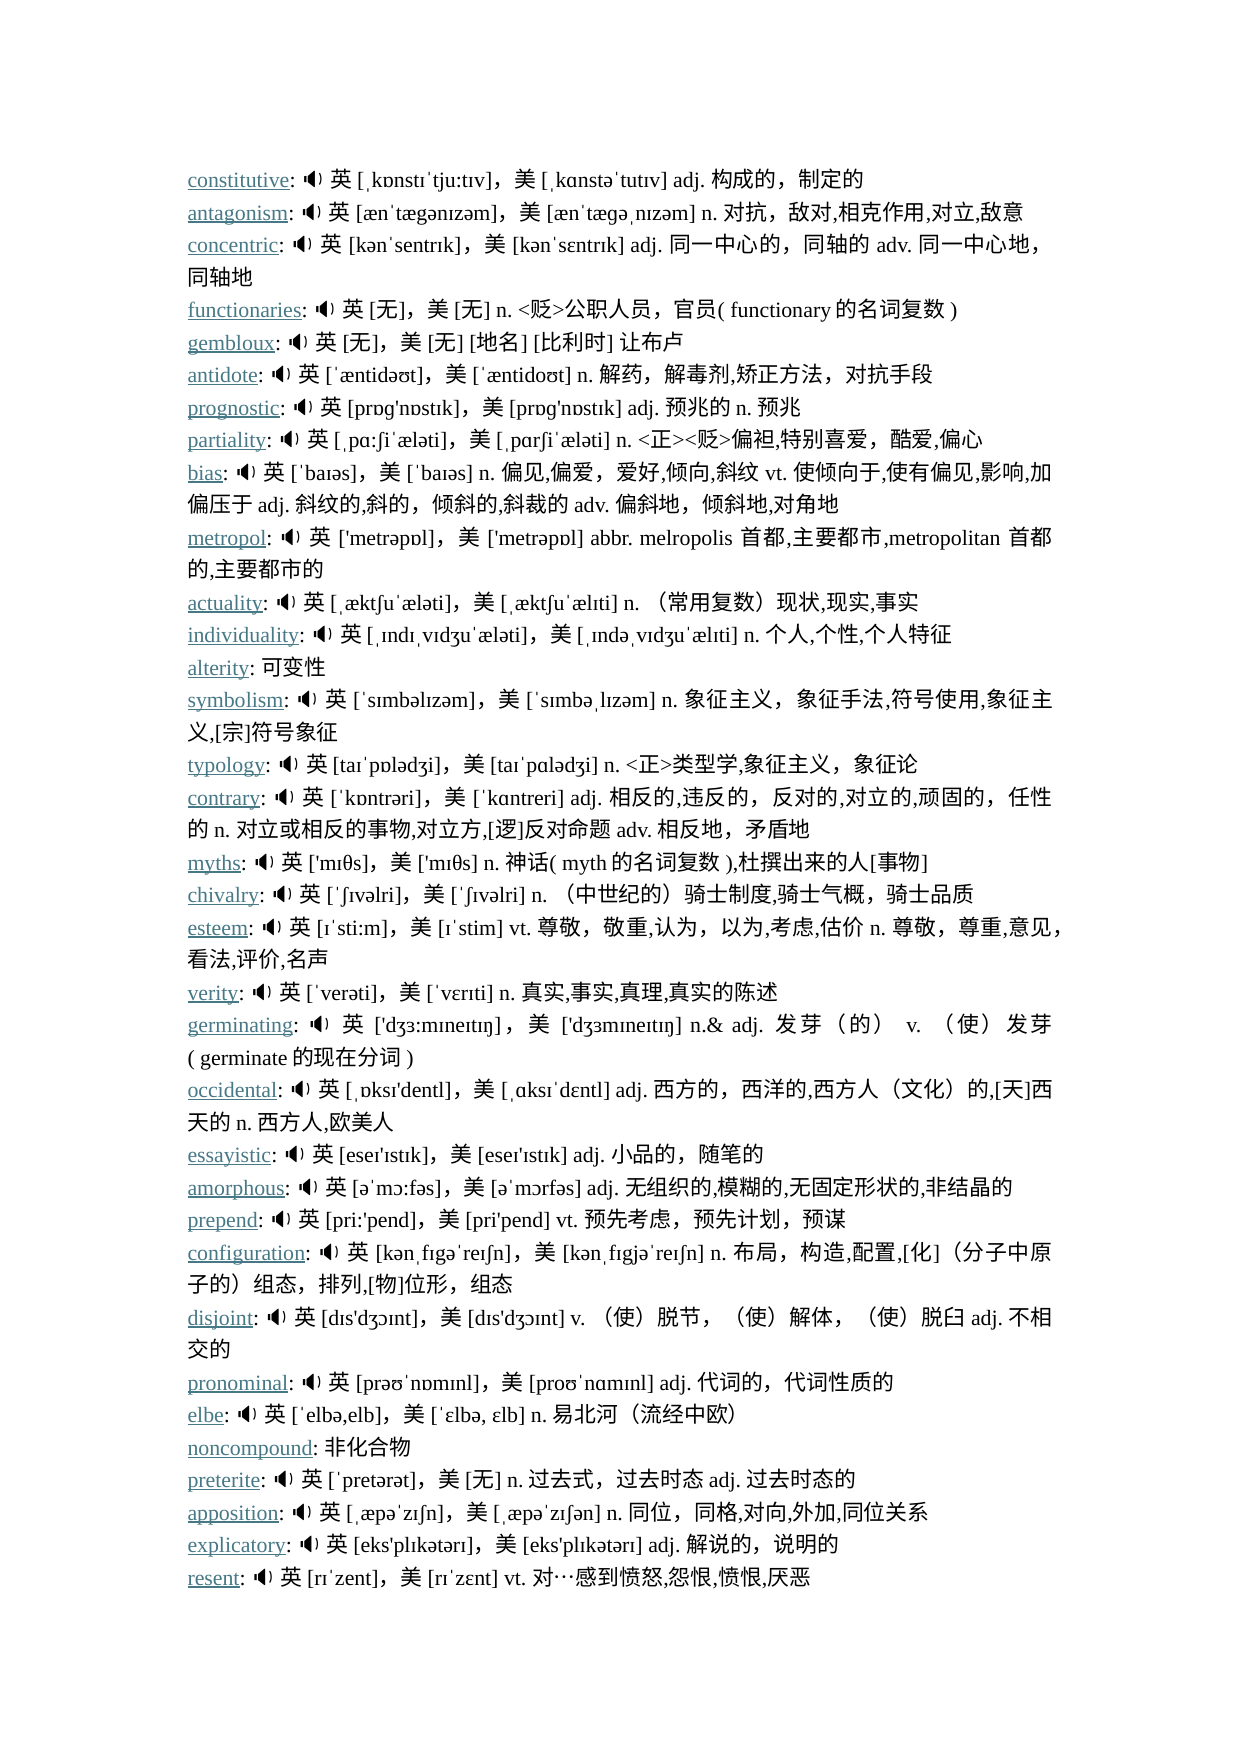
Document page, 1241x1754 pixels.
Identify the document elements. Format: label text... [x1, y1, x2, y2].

text functionaries: 🔉 英 [无]，美 [无] n. <贬>公职人员，官员( functionary的名词复数 ) [187, 292, 1053, 324]
text configuration: 🔉 英 [kənˌfɪgəˈreɪʃn]，美 [kənˌfɪgjəˈreɪʃn] n. 布局，构造,配置,[化]（分子中原子的）组态，排列,[物]位形，组态 [187, 1234, 1053, 1299]
text amorphous: 🔉 英 [əˈmɔ:fəs]，美 [əˈmɔrfəs] adj. 无组织的,模糊的,无固定形状的,非结晶的 [187, 1169, 1053, 1202]
text concentric: 🔉 英 [kənˈsentrɪk]，美 [kənˈsɛntrɪk] adj. 同一中心的，同轴的 adv. 同一中心地，同轴地 [187, 227, 1053, 292]
text occidental: 🔉 英 [ˌɒksɪ'dentl]，美 [ˌɑksɪˈdɛntl] adj. 西方的，西洋的,西方人（文化）的,[天]西天的 n. 西方人,欧美人 [187, 1072, 1053, 1137]
text apposition: 🔉 英 [ˌæpəˈzɪʃn]，美 [ˌæpəˈzɪʃən] n. 同位，同格,对向,外加,同位关系 [187, 1494, 1053, 1527]
text verity: 🔉 英 [ˈverəti]，美 [ˈvɛrɪti] n. 真实,事实,真理,真实的陈述 [187, 974, 1053, 1007]
text contrary: 🔉 英 [ˈkɒntrəri]，美 [ˈkɑntreri] adj. 相反的,违反的，反对的,对立的,顽固的，任性的 n. 对立或相反的事物,对立方,[逻]反对命题 adv. 相反地，矛盾地 [187, 779, 1053, 844]
text noncompound: 非化合物 [187, 1429, 1053, 1462]
text prepend: 🔉 英 [pri:'pend]，美 [pri'pend] vt. 预先考虑，预先计划，预谋 [187, 1202, 1053, 1234]
text resent: 🔉 英 [rɪˈzent]，美 [rɪˈzɛnt] vt. 对…感到愤怒,怨恨,愤恨,厌恶 [187, 1559, 1053, 1592]
text actuality: 🔉 英 [ˌæktʃuˈæləti]，美 [ˌæktʃuˈælɪti] n. （常用复数）现状,现实,事实 [187, 584, 1053, 617]
text esteem: 🔉 英 [ɪˈsti:m]，美 [ɪˈstim] vt. 尊敬，敬重,认为，以为,考虑,估价 n. 尊敬，尊重,意见，看法,评价,名声 [187, 909, 1053, 974]
text myths: 🔉 英 ['mɪθs]，美 ['mɪθs] n. 神话( myth的名词复数 ),杜撰出来的人[事物] [187, 844, 1053, 877]
text bias: 🔉 英 [ˈbaɪəs]，美 [ˈbaɪəs] n. 偏见,偏爱，爱好,倾向,斜纹 vt. 使倾向于,使有偏见,影响,加偏压于 adj. 斜纹的,斜的，倾斜的,斜裁的 adv. 偏斜地，倾斜地,对角地 [187, 454, 1053, 519]
text pronominal: 🔉 英 [prəʊˈnɒmɪnl]，美 [proʊˈnɑmɪnl] adj. 代词的，代词性质的 [187, 1364, 1053, 1397]
text chivalry: 🔉 英 [ˈʃɪvəlri]，美 [ˈʃɪvəlri] n. （中世纪的）骑士制度,骑士气概，骑士品质 [187, 877, 1053, 909]
text symbolism: 🔉 英 [ˈsɪmbəlɪzəm]，美 [ˈsɪmbəˌlɪzəm] n. 象征主义，象征手法,符号使用,象征主义,[宗]符号象征 [187, 682, 1053, 747]
text prognostic: 🔉 英 [prɒɡ'nɒstɪk]，美 [prɒɡ'nɒstɪk] adj. 预兆的 n. 预兆 [187, 389, 1053, 422]
text partiality: 🔉 英 [ˌpɑ:ʃiˈæləti]，美 [ˌpɑrʃiˈæləti] n. <正><贬>偏袒,特别喜爱，酷爱,偏心 [187, 422, 1053, 454]
text preterite: 🔉 英 [ˈpretərət]，美 [无] n. 过去式，过去时态 adj. 过去时态的 [187, 1462, 1053, 1494]
text germinating: 🔉 英 ['dʒɜ:mɪneɪtɪŋ]，美 ['dʒɜmɪneɪtɪŋ] n.& adj. 发芽（的） v. （使）发芽( germinate的现在分词 ) [187, 1007, 1053, 1072]
text disjoint: 🔉 英 [dɪs'dʒɔɪnt]，美 [dɪs'dʒɔɪnt] v. （使）脱节，（使）解体，（使）脱臼 adj. 不相交的 [187, 1299, 1053, 1364]
text antidote: 🔉 英 [ˈæntidəʊt]，美 [ˈæntidoʊt] n. 解药，解毒剂,矫正方法，对抗手段 [187, 357, 1053, 389]
text antagonism: 🔉 英 [ænˈtægənɪzəm]，美 [ænˈtæɡəˌnɪzəm] n. 对抗，敌对,相克作用,对立,敌意 [187, 194, 1053, 227]
text essayistic: 🔉 英 [eseɪ'ɪstɪk]，美 [eseɪ'ɪstɪk] adj. 小品的，随笔的 [187, 1137, 1053, 1169]
text explicatory: 🔉 英 [eks'plɪkətərɪ]，美 [eks'plɪkətərɪ] adj. 解说的，说明的 [187, 1527, 1053, 1559]
text metropol: 🔉 英 ['metrəpɒl]，美 ['metrəpɒl] abbr. melropolis 首都,主要都市,metropolitan 首都的,主要都市的 [187, 519, 1053, 584]
text gembloux: 🔉 英 [无]，美 [无] [地名] [比利时] 让布卢 [187, 324, 1053, 357]
text constitutive: 🔉 英 [ˌkɒnstɪˈtju:tɪv]，美 [ˌkɑnstəˈtutɪv] adj. 构成的，制定的 [187, 162, 1053, 194]
text alterity: 可变性 [187, 649, 1053, 682]
text typology: 🔉 英 [taɪˈpɒlədʒi]，美 [taɪˈpɑlədʒi] n. <正>类型学,象征主义，象征论 [187, 747, 1053, 779]
text elbe: 🔉 英 [ˈelbə,elb]，美 [ˈɛlbə, ɛlb] n. 易北河（流经中欧） [187, 1397, 1053, 1429]
text individuality: 🔉 英 [ˌɪndɪˌvɪdʒuˈæləti]，美 [ˌɪndəˌvɪdʒuˈælɪti] n. 个人,个性,个人特征 [187, 617, 1053, 649]
